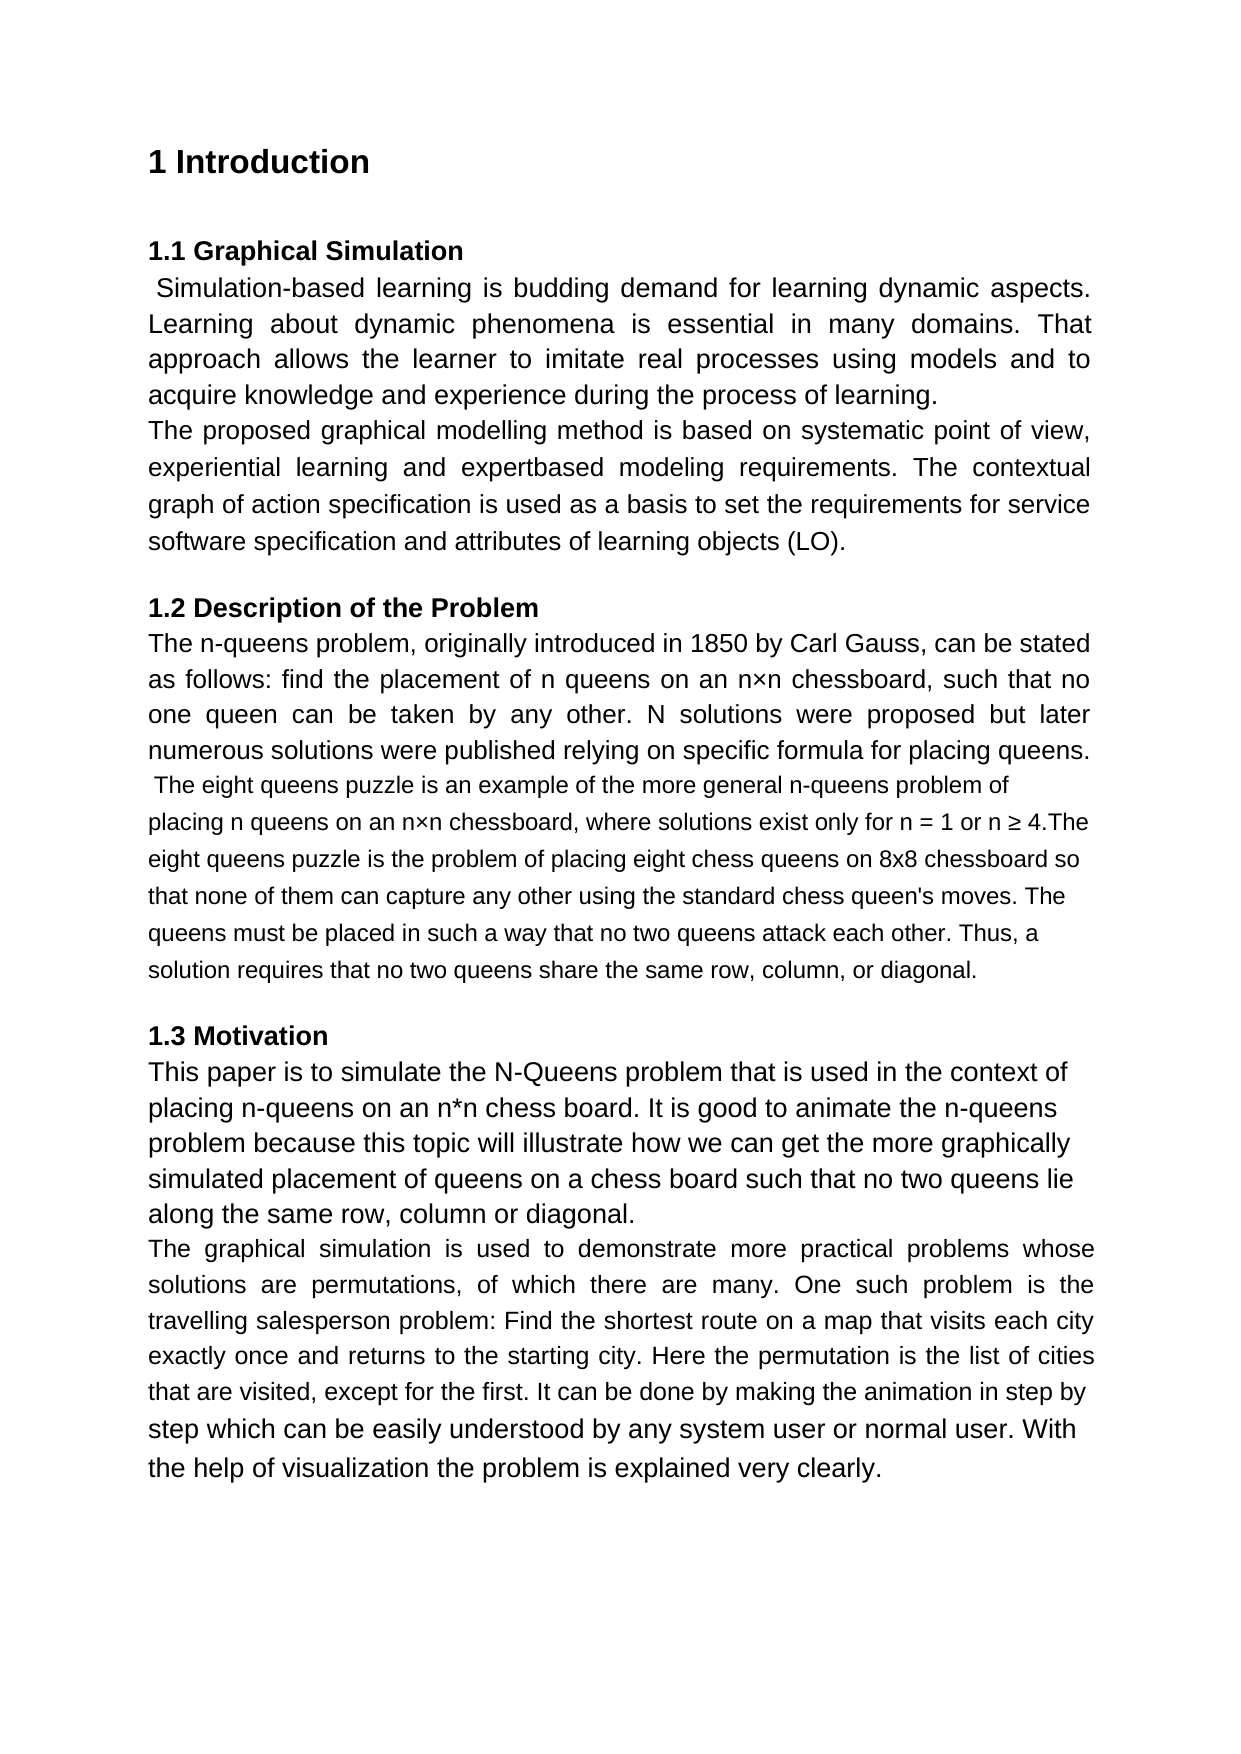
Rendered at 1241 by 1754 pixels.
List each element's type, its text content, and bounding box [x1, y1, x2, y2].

text The proposed graphical modelling method is based on systematic point of view, experiential learning and expertbased modeling requirements. The contextual graph of action specification is used as a basis to set the requirements for service software specification and attributes of learning objects (LO). [148, 415, 1092, 556]
text 1.1 Graphical Simulation [148, 235, 1096, 267]
text 1 Introduction [148, 142, 1096, 180]
text The graphical simulation is used to demonstrate more practical problems whose solutions are permutations, of which there are many. One such problem is the travelling salesperson problem: Find the shortest route on a map that visits each city exactly once and returns to the starting city. Here the permutation is the list of cities that are visited, except for the first. It can be done by making the animation in step by [148, 1234, 1096, 1406]
text The n-queens problem, originally introduced in 1850 by Carl Gauss, can be stated as follows: find the placement of n queens on an n×n chessboard, such that no one queen can be taken by any other. N solutions were proposed but later numerous solutions were published relying on specific formula for placing queens. [148, 628, 1092, 765]
text The eight queens puzzle is an example of the more general n-queens problem of placing n queens on an n×n chessboard, where solutions exist only for n = 1 or n ≥ 4.The eight queens puzzle is the problem of placing eight chess queens on 8x8 chessboard so that none of them can capture any other using the standard chess queen's moves. The queens must be placed in such a way that no two queens attack each other. Thus, a solution requires that no two queens share the same row, column, or diagonal. [148, 771, 1092, 983]
text Simulation-based learning is budding demand for learning dynamic aspects. Learning about dynamic phenomena is essential in many domains. That approach allows the learner to imitate real processes using models and to acquire knowledge and experience during the process of learning. [148, 272, 1092, 410]
text step which can be easily understood by any system user or normal user. With the help of visualization the problem is explained very clearly. [148, 1413, 1092, 1483]
text 1.2 Description of the Problem [148, 592, 1096, 623]
text 1.3 Motivation [148, 1019, 1096, 1051]
text This paper is to simulate the N-Queens problem that is used in the context of placing n-queens on an n*n chess board. It is good to animate the n-queens problem because this topic will illustrate how we can get the more graphically simulated placement of queens on a chess board such that no two queens lie along the same row, column or diagonal. [148, 1056, 1092, 1230]
